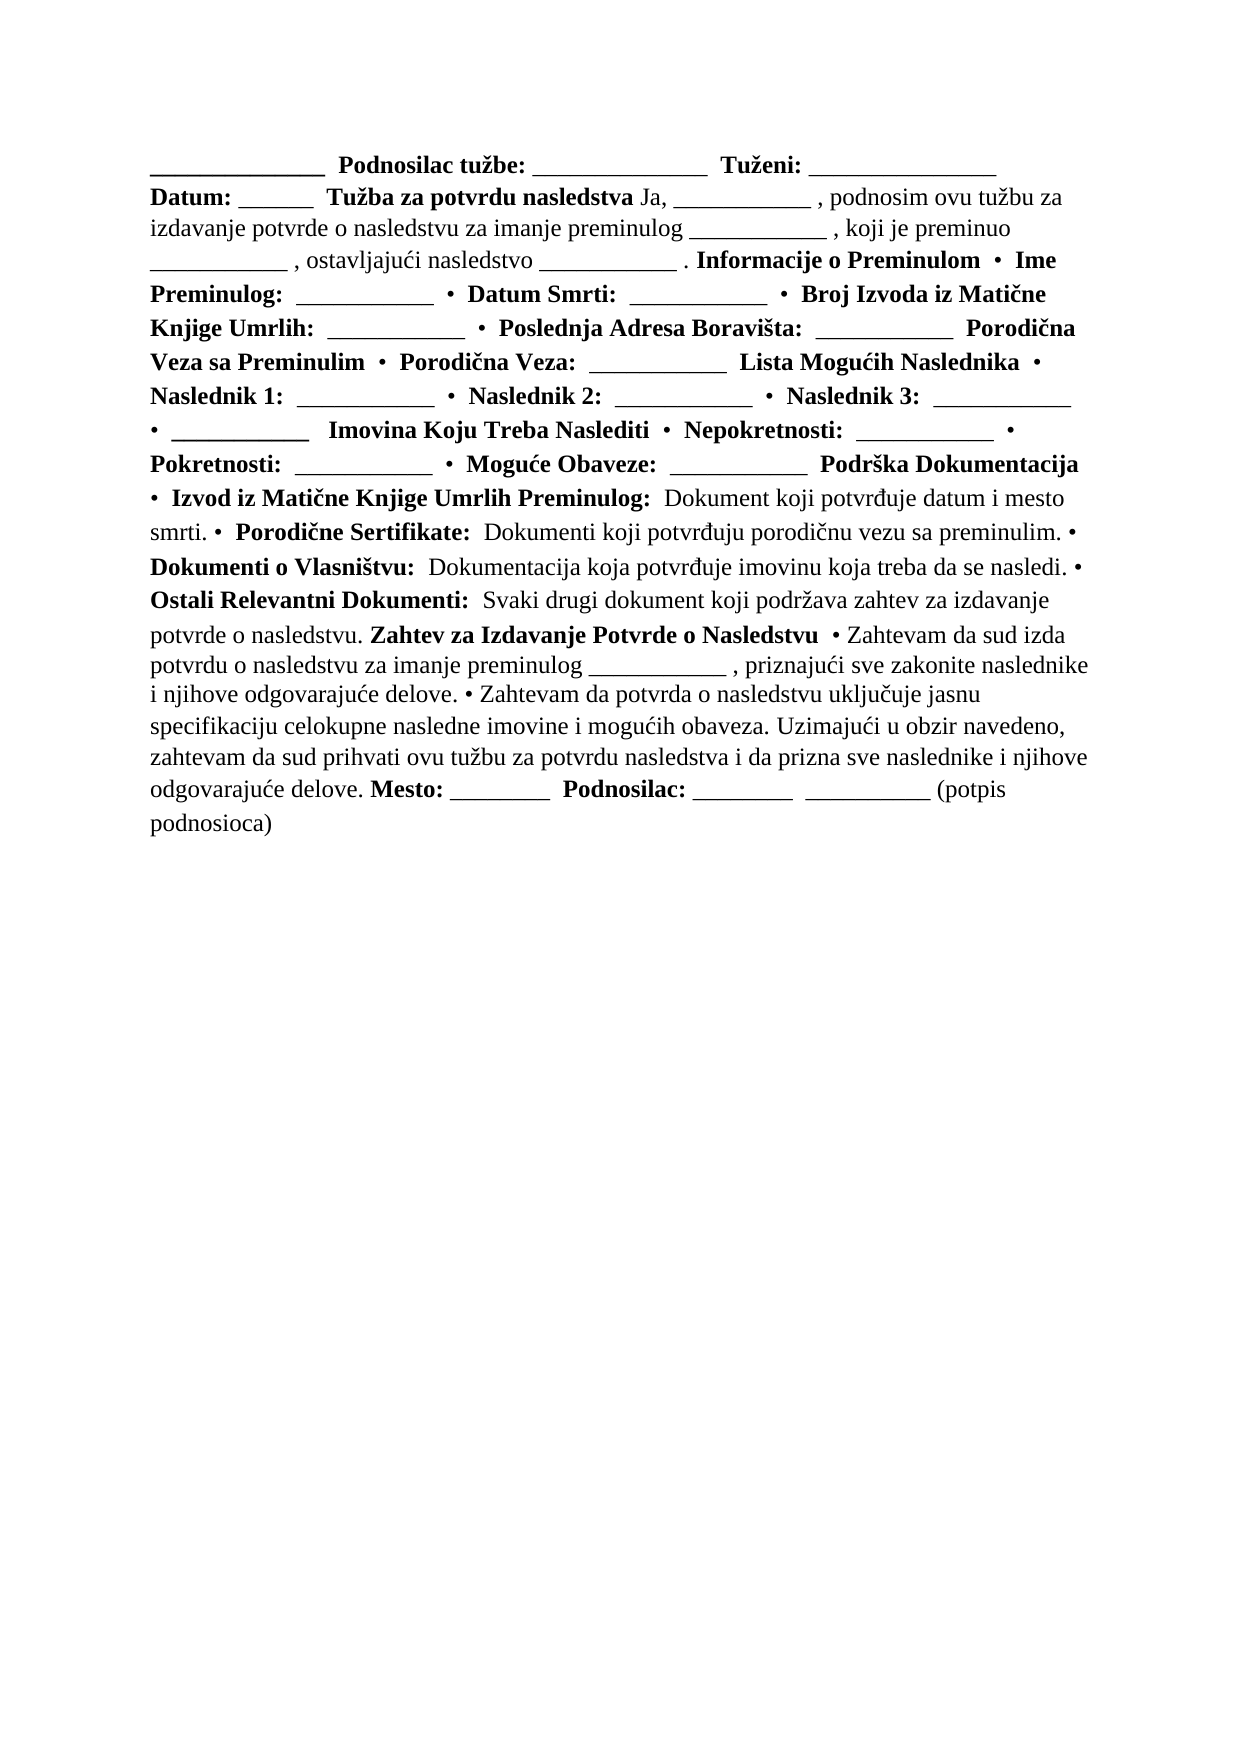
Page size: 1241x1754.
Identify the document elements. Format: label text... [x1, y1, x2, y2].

text ______________ Podnosilac tužbe: ______________ Tuženi: _______________ Datum: ______ Tužba za potvrdu nasledstva Ja, ___________ , podnosim ovu tužbu za izdavanje potvrde o nasledstvu za imanje preminulog ___________ , koji je preminuo ___________ , ostavljajući nasledstvo ___________ . Informacije o Preminulom • Ime Preminulog: ___________ • Datum Smrti: ___________ • Broj Izvoda iz Matične Knjige Umrlih: ___________ • Poslednja Adresa Boravišta: ___________ Porodična Veza sa Preminulim • Porodična Veza: ___________ Lista Mogućih Naslednika • Naslednik 1: ___________ • Naslednik 2: ___________ • Naslednik 3: ___________ • ___________ Imovina Koju Treba Naslediti • Nepokretnosti: ___________ • Pokretnosti: ___________ • Moguće Obaveze: ___________ Podrška Dokumentacija • Izvod iz Matične Knjige Umrlih Preminulog: Dokument koji potvrđuje datum i mesto smrti. • Porodične Sertifikate: Dokumenti koji potvrđuju porodičnu vezu sa preminulim. • Dokumenti o Vlasništvu: Dokumentacija koja potvrđuje imovinu koja treba da se nasledi. • Ostali Relevantni Dokumenti: Svaki drugi dokument koji podržava zahtev za izdavanje potvrde o nasledstvu. Zahtev za Izdavanje Potvrde o Nasledstvu • Zahtevam da sud izda potvrdu o nasledstvu za imanje preminulog ___________ , priznajući sve zakonite naslednike i njihove odgovarajuće delove. • Zahtevam da potvrda o nasledstvu uključuje jasnu specifikaciju celokupne nasledne imovine i mogućih obaveza. Uzimajući u obzir navedeno, zahtevam da sud prihvati ovu tužbu za potvrdu nasledstva i da prizna sve naslednike i njihove odgovarajuće delove. Mesto: ________ Podnosilac: ________ __________ (potpis podnosioca) [150, 150, 1090, 839]
